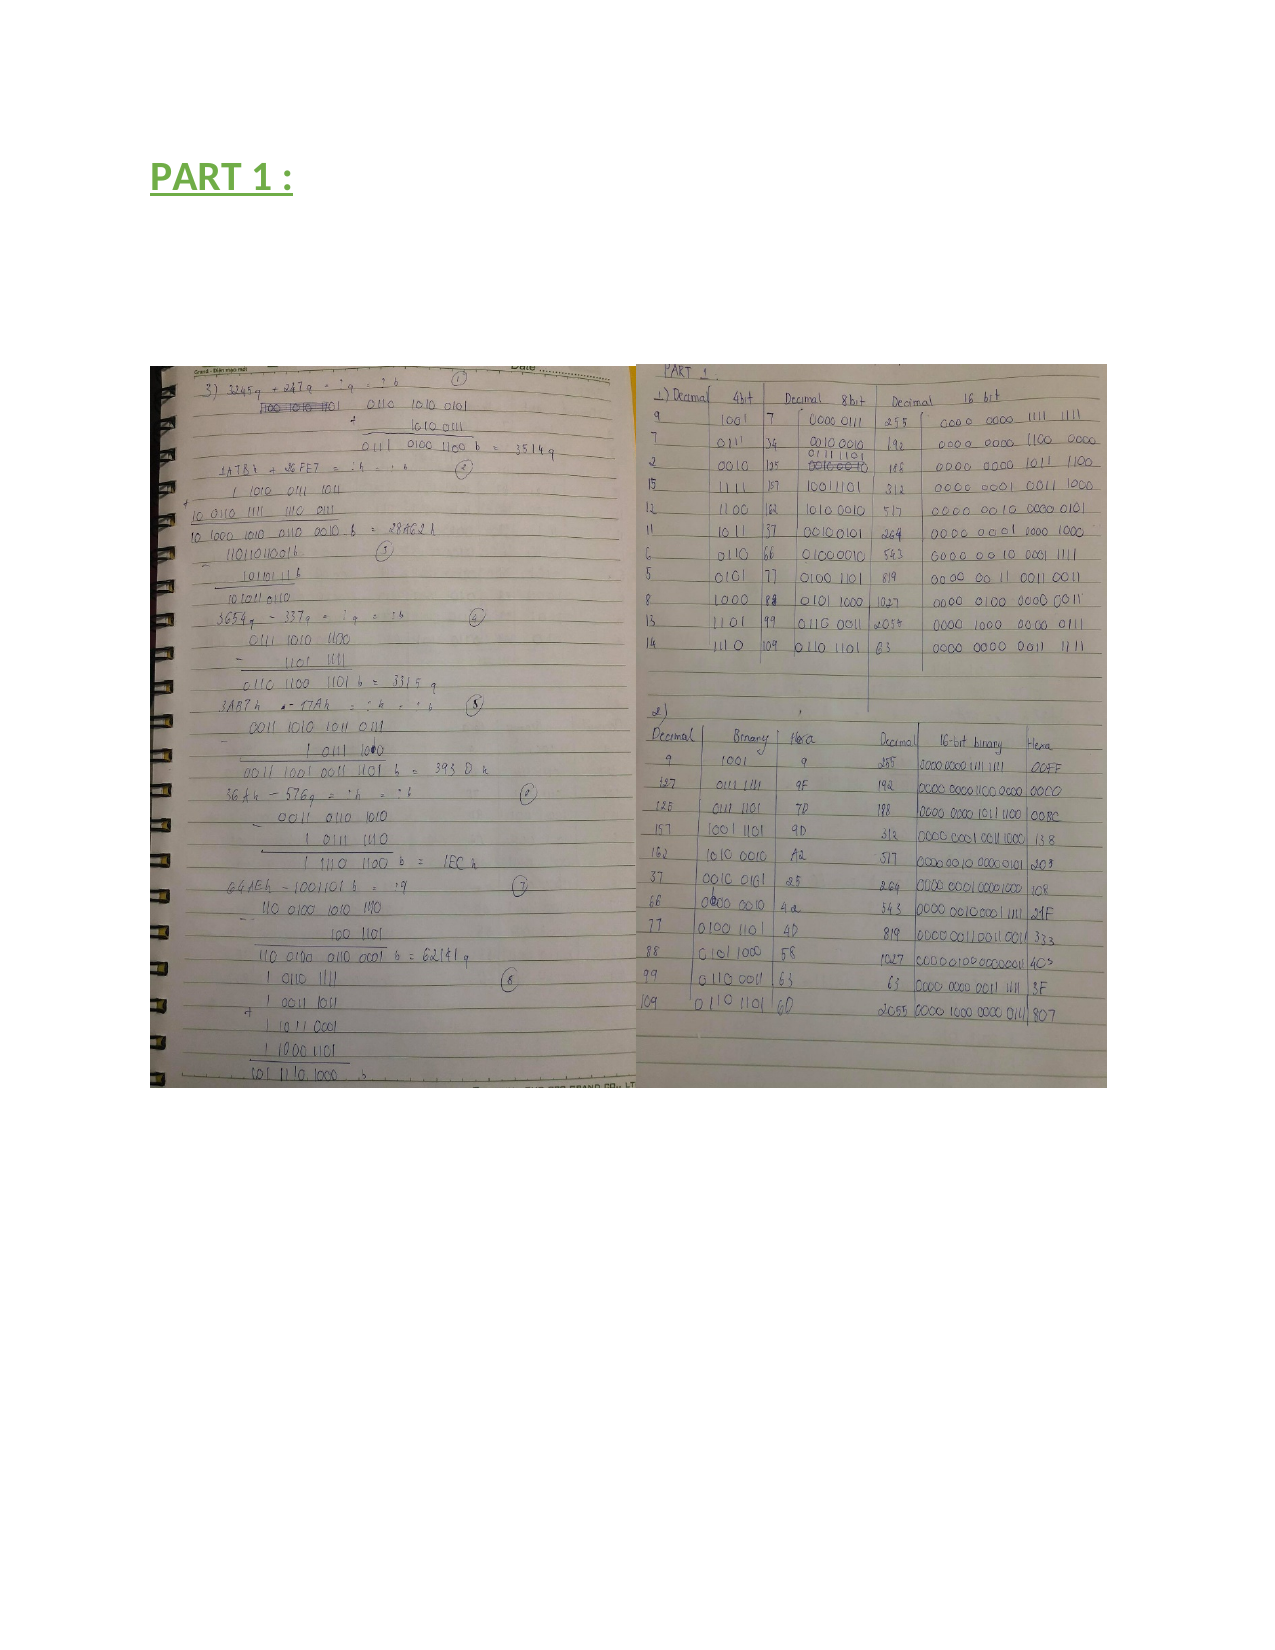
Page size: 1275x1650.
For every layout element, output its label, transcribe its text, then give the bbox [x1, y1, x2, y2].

picture [150, 364, 1107, 1088]
text PART 1 : [150, 150, 1125, 201]
